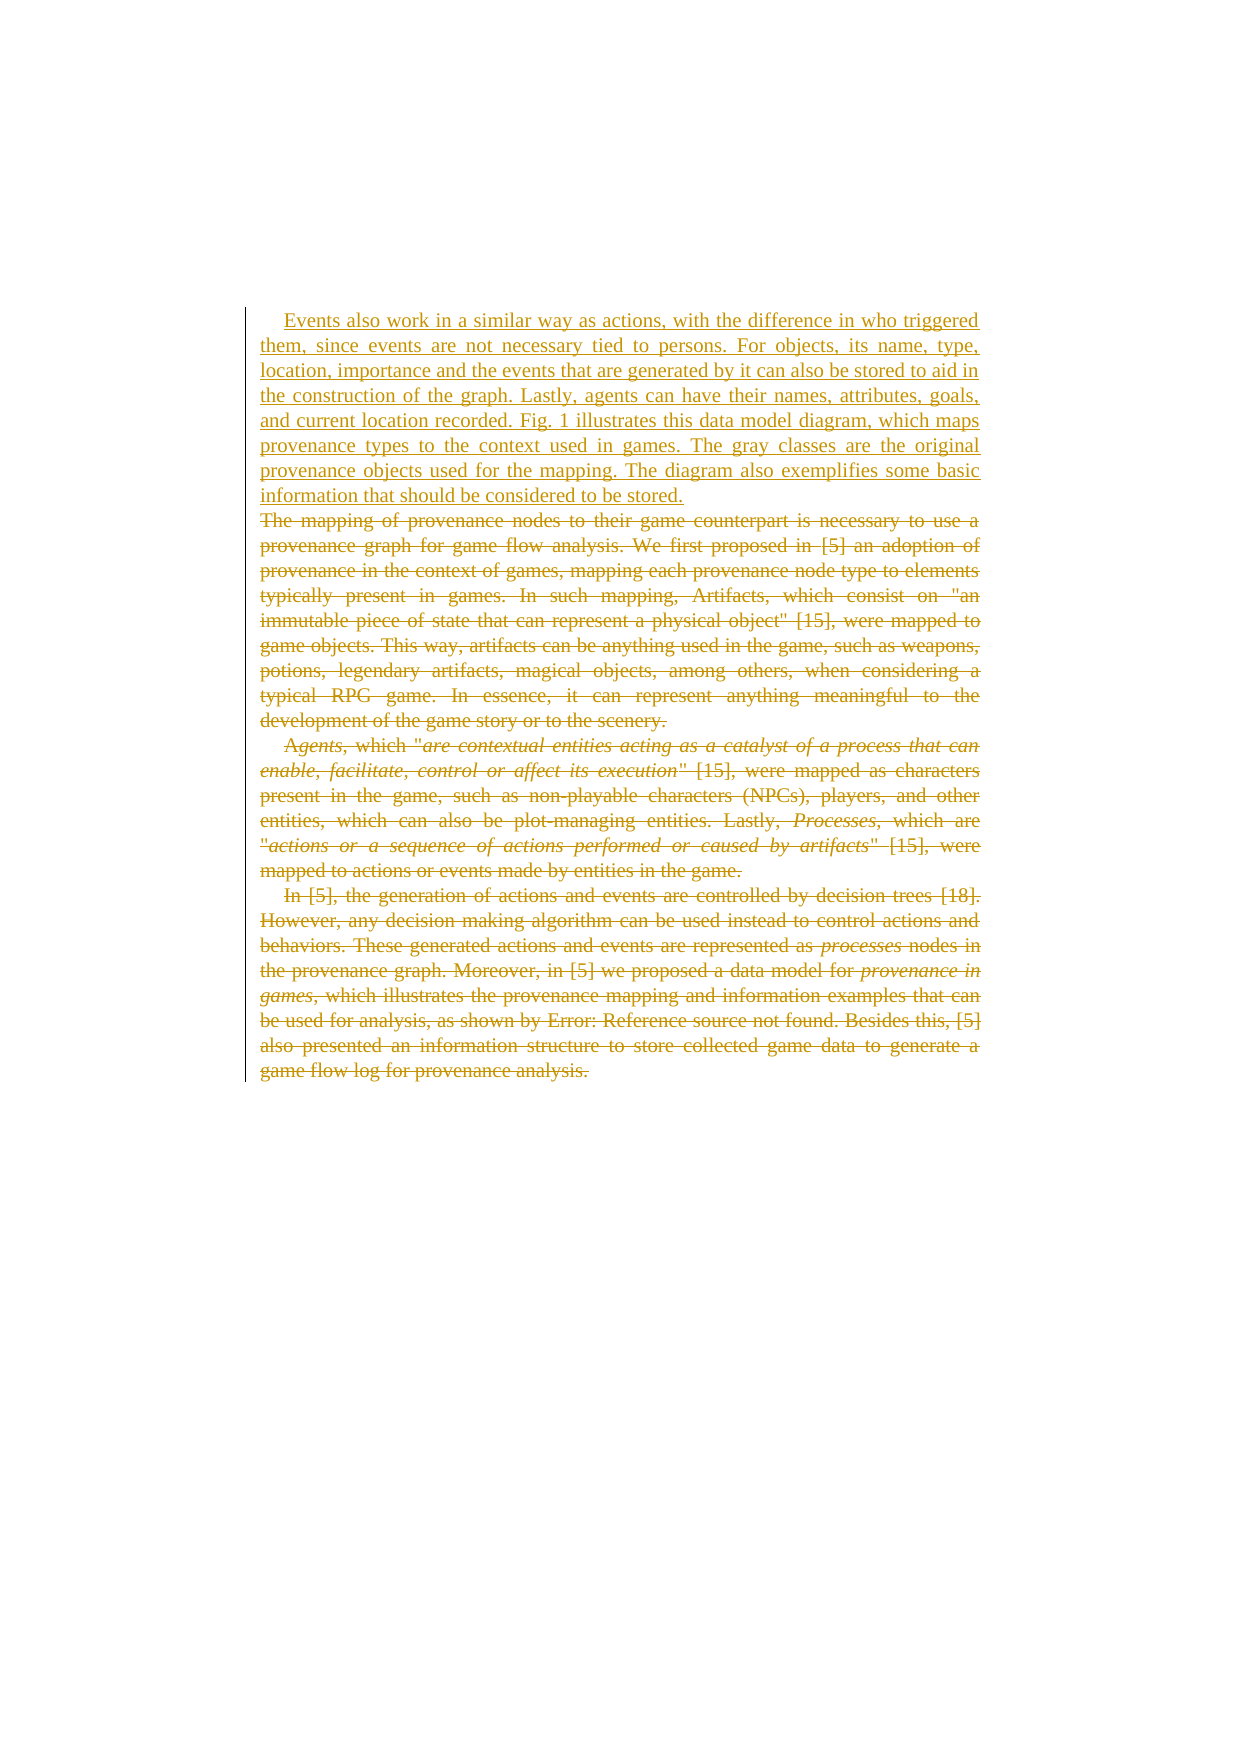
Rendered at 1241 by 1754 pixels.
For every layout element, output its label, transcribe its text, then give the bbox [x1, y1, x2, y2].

text Fig. 1 [260, 455, 980, 479]
text Fig. 1 [260, 480, 980, 507]
text Fig. 1 [260, 430, 980, 454]
text Fig. 1 [260, 405, 980, 429]
text Fig. 1 [260, 355, 980, 404]
text Fig. 1 [260, 307, 980, 354]
